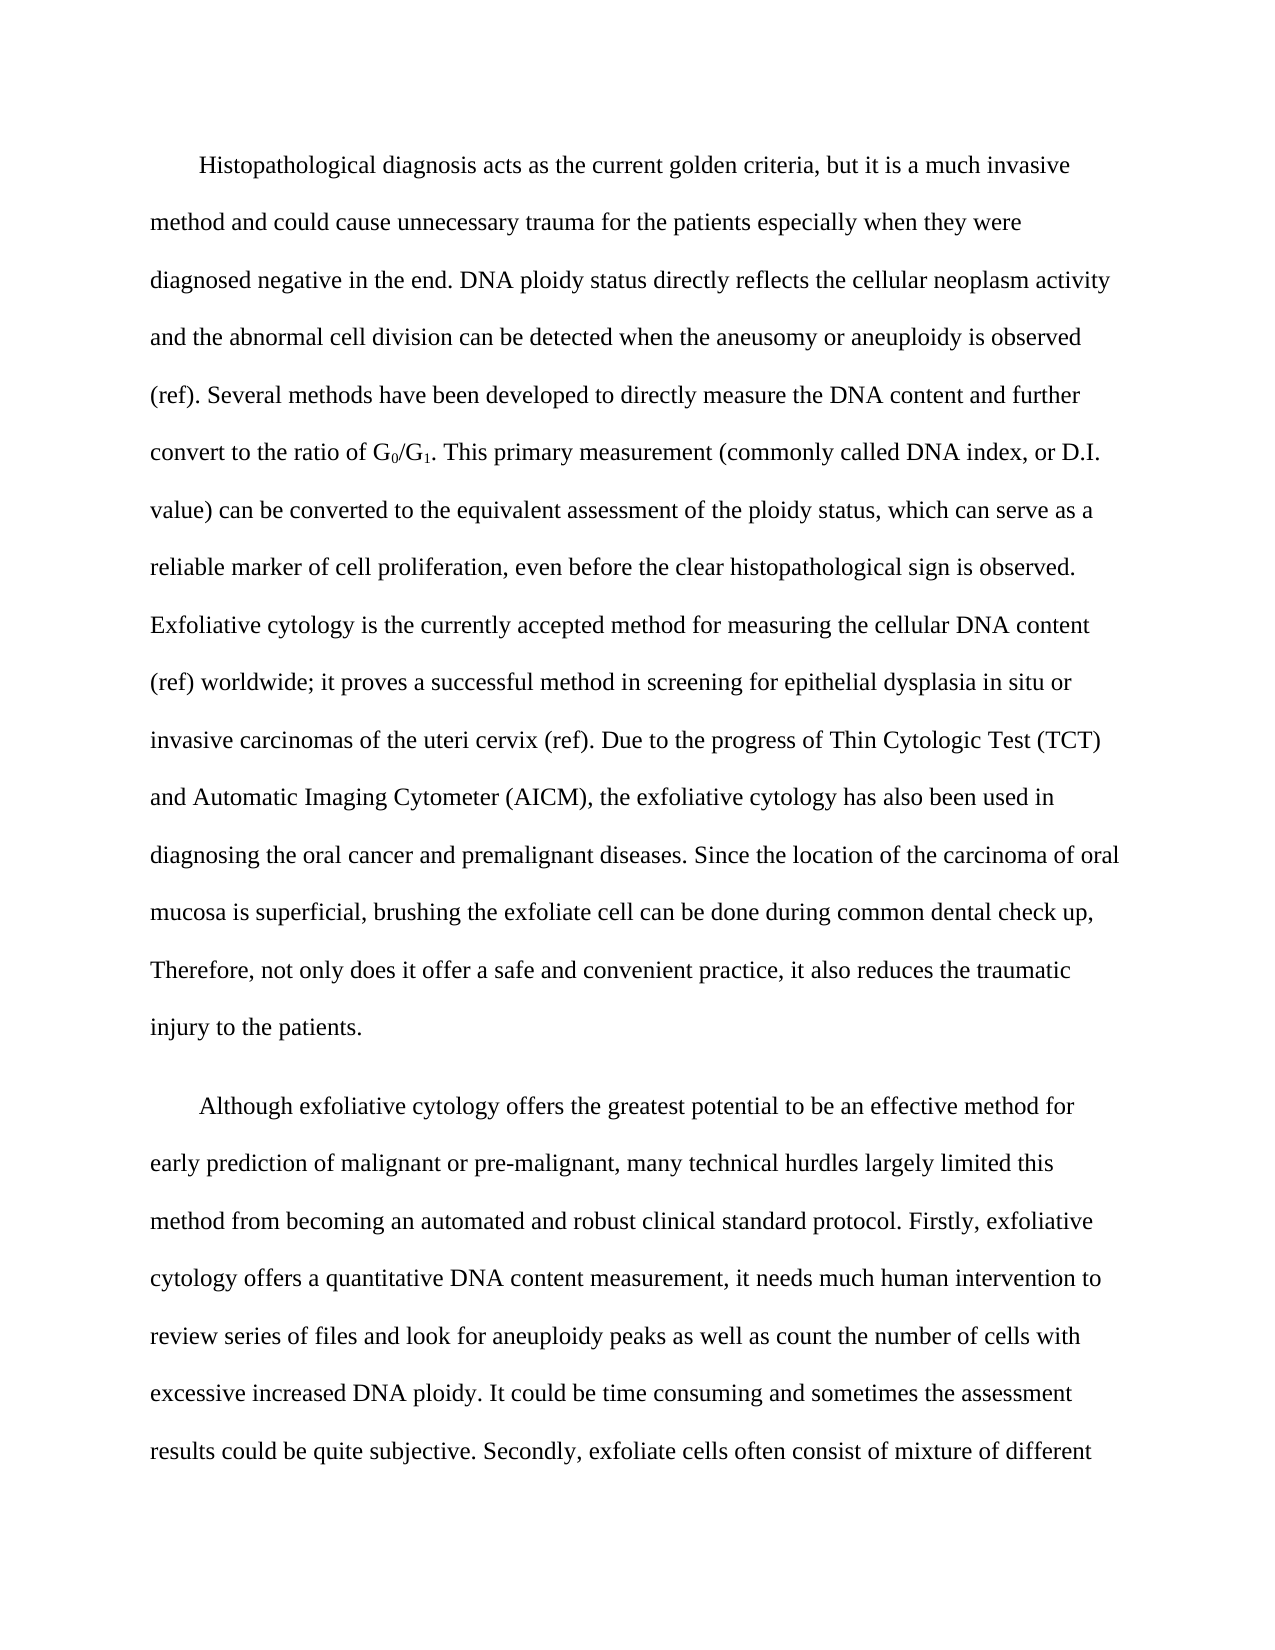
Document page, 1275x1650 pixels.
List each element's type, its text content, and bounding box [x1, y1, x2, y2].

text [150, 1091, 1125, 1464]
text Histopathological diagnosis acts as the current golden criteria, but it is a much invasive method and could cause unnecessary trauma for the patients especially when they were diagnosed negative in the end. DNA ploidy status directly reflects the cellular neoplasm activity and the abnormal cell division can be detected when the aneusomy or aneuploidy is observed (ref). Several methods have been developed to directly measure the DNA content and further convert to the ratio of G0/G1. This primary measurement (commonly called DNA index, or D.I. value) can be converted to the equivalent assessment of the ploidy status, which can serve as a reliable marker of cell proliferation, even before the clear histopathological sign is observed. Exfoliative cytology is the currently accepted method for measuring the cellular DNA content (ref) worldwide; it proves a successful method in screening for epithelial dysplasia in situ or invasive carcinomas of the uteri cervix (ref). Due to the progress of Thin Cytologic Test (TCT) and Automatic Imaging Cytometer (AICM), the exfoliative cytology has also been used in diagnosing the oral cancer and premalignant diseases. Since the location of the carcinoma of oral mucosa is superficial, brushing the exfoliate cell can be done during common dental check up, Therefore, not only does it offer a safe and convenient practice, it also reduces the traumatic injury to the patients. [150, 150, 1125, 1041]
